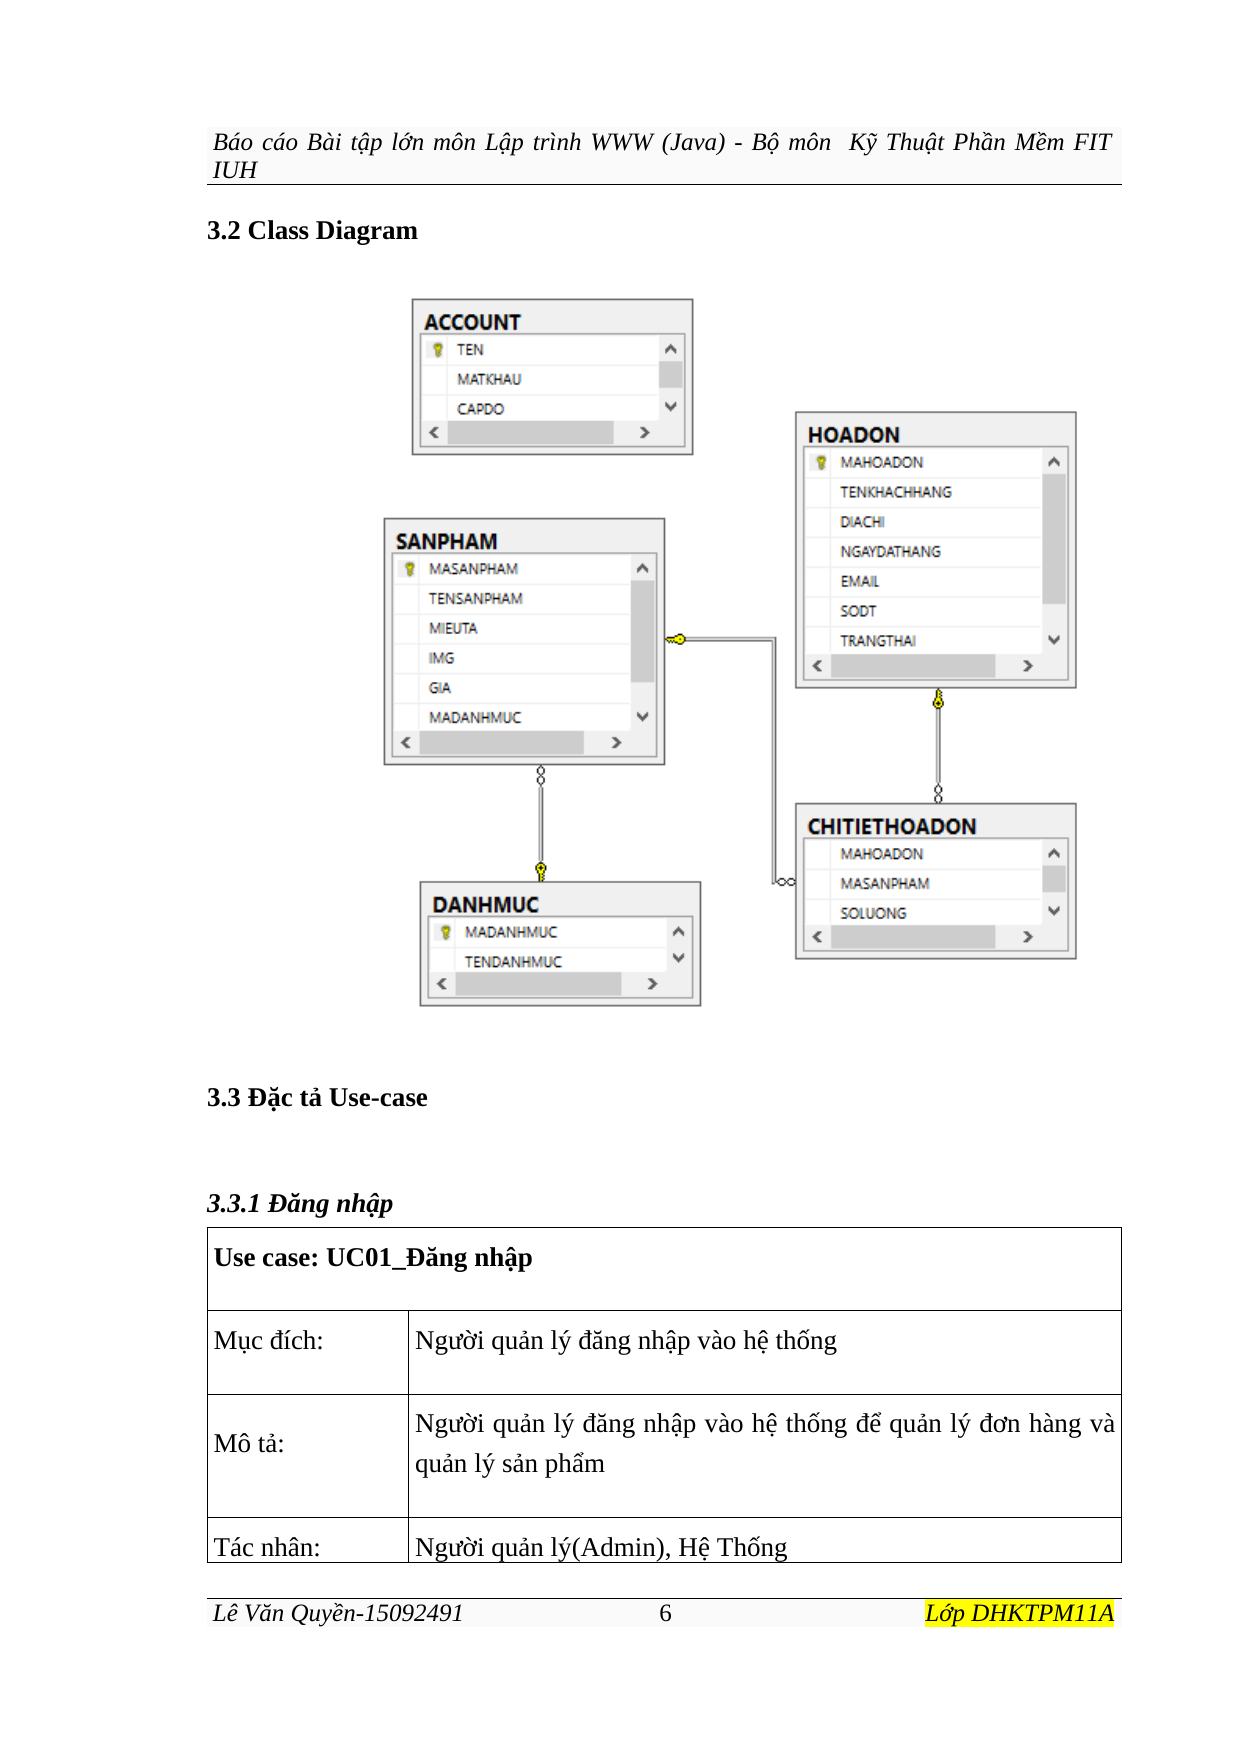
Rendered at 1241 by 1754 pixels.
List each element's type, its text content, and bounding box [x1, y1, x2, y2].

picture [265, 267, 1149, 1060]
subtitle Đăng nhập [207, 1187, 1122, 1218]
table_cell Mô tả: [208, 1395, 408, 1517]
table_header Use case: UC01_Đăng nhập [208, 1228, 1121, 1310]
subtitle Đặc tả Use-case [207, 1081, 1122, 1112]
table_cell Người quản lý đăng nhập vào hệ thống [409, 1311, 1121, 1393]
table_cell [409, 1518, 1121, 1562]
table_cell Mục đích: [208, 1311, 408, 1393]
subtitle Class Diagram [207, 214, 1122, 245]
table_cell Tác nhân: [208, 1518, 408, 1562]
table_cell Người quản lý đăng nhập vào hệ thống để quản lý đơn hàng và quản lý sản phẩm [409, 1395, 1121, 1517]
